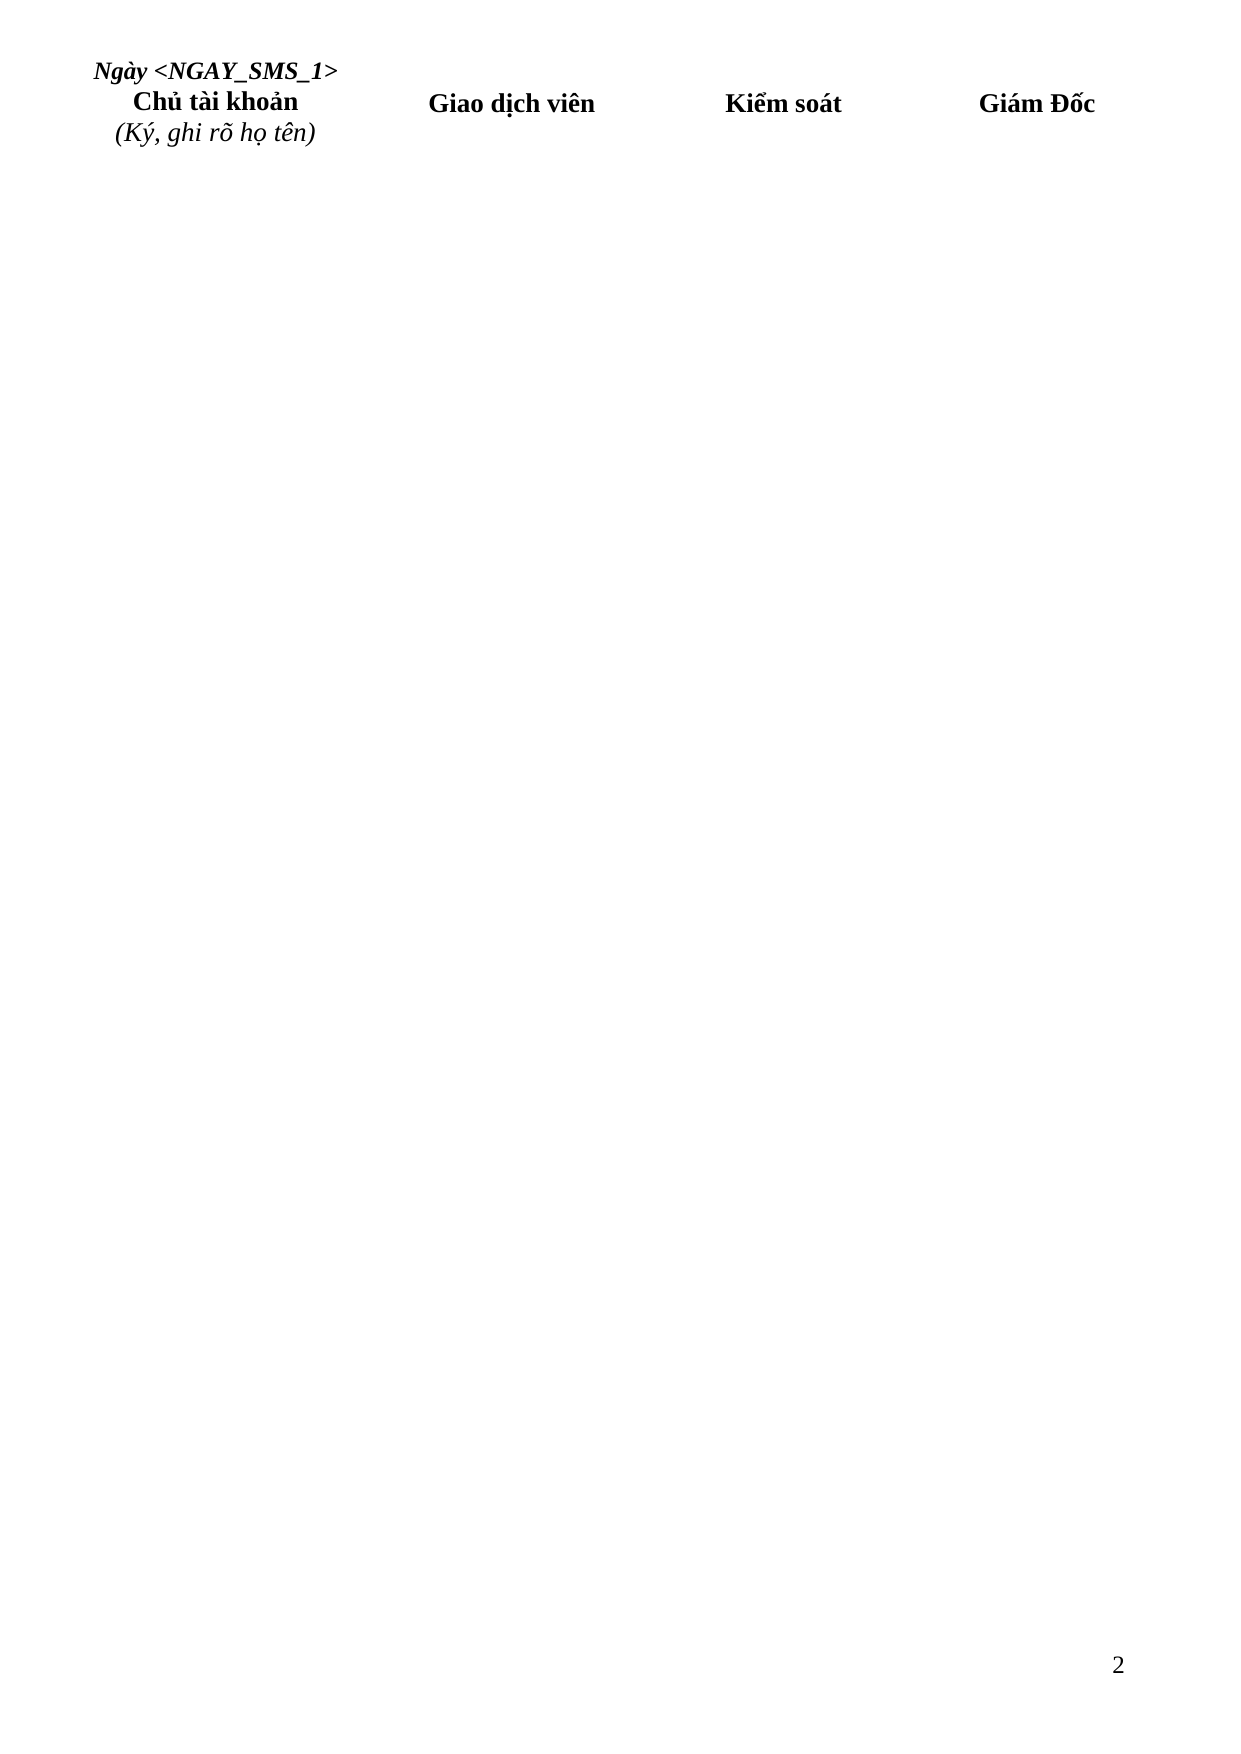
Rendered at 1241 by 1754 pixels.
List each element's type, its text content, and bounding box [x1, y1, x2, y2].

table_header Kiểm soát [662, 56, 905, 150]
table_header Giao dịch viên [362, 56, 662, 150]
table_header Giám Đốc [905, 56, 1168, 150]
table_header Ngày <NGAY_SMS_1> Chủ tài khoản (Ký, ghi rõ họ tên) [69, 56, 362, 150]
